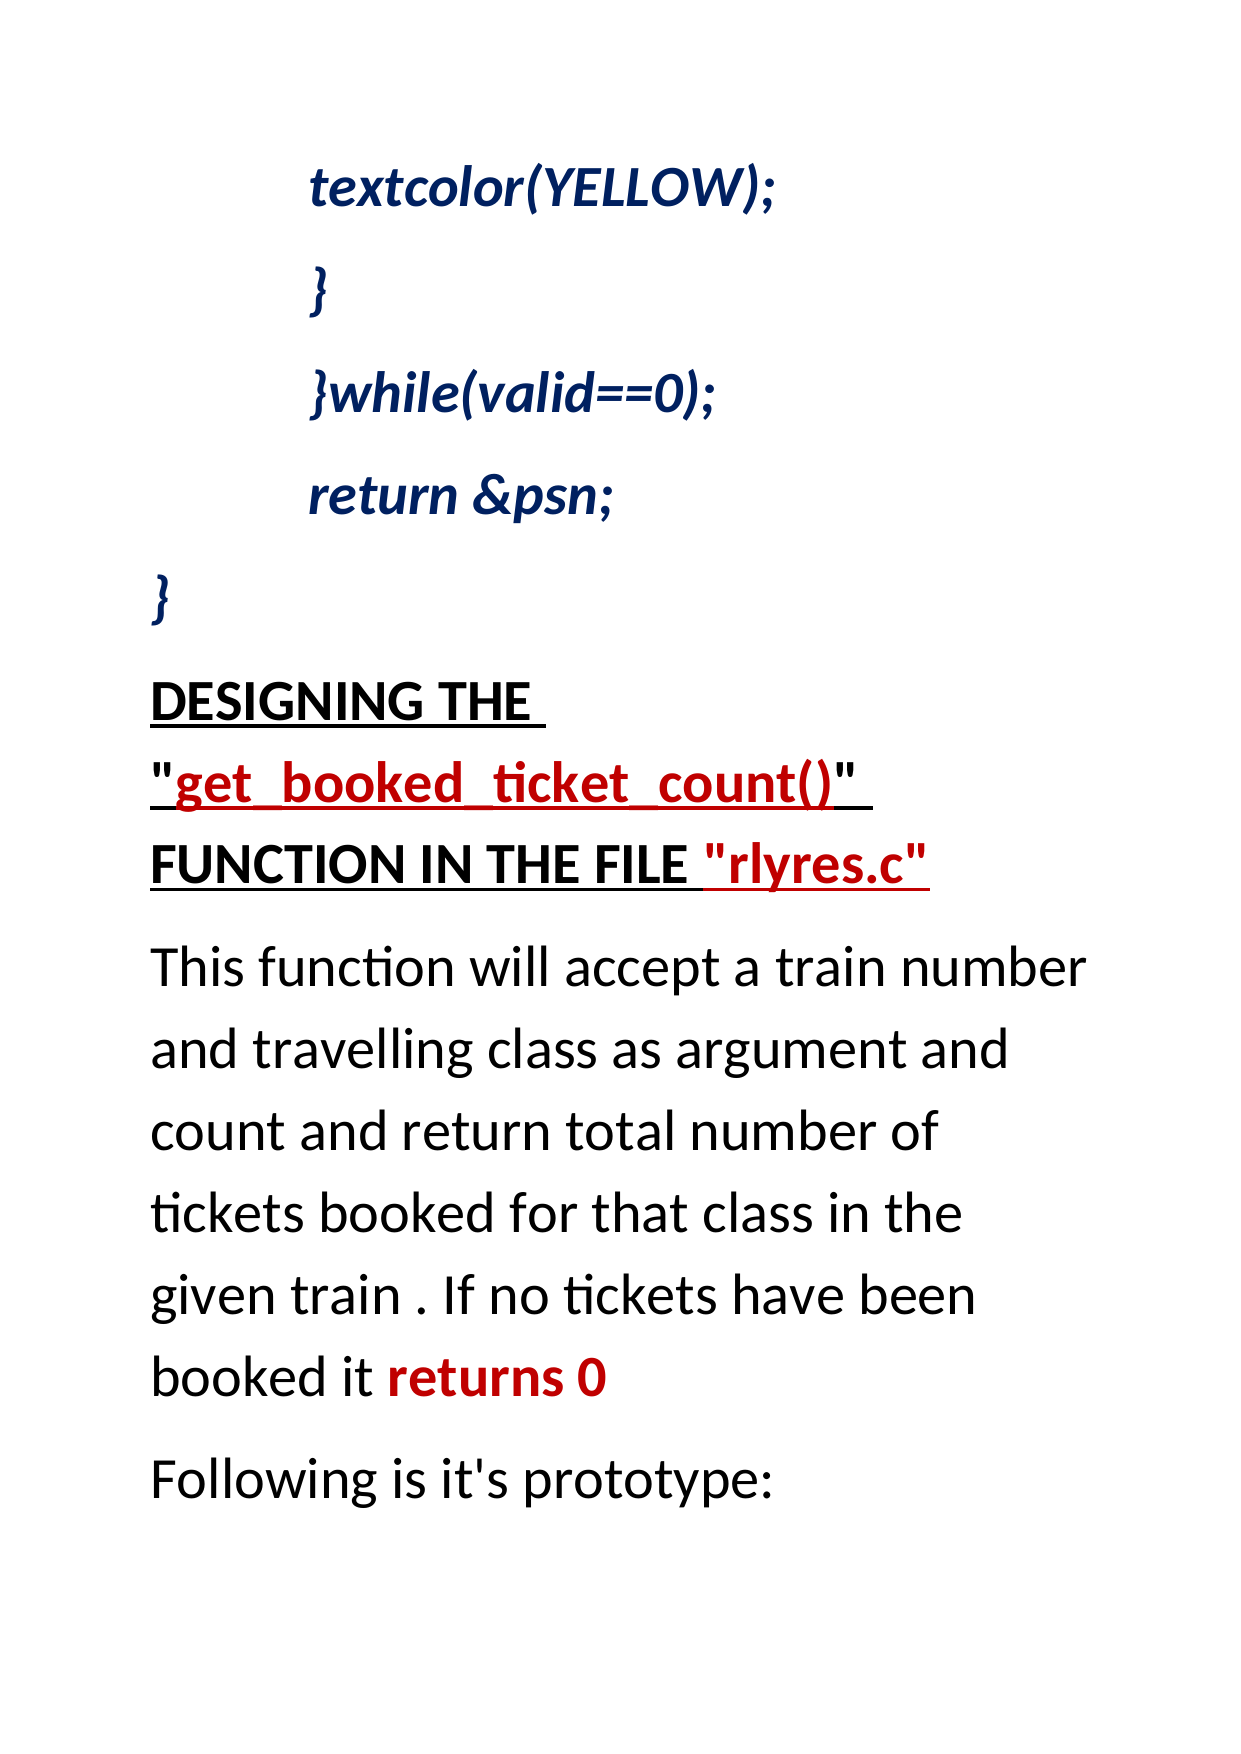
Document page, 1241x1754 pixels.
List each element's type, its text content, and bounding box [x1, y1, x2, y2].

text }while(valid==0); [150, 355, 1090, 427]
text textcolor(YELLOW); [150, 150, 1090, 221]
text } [150, 253, 1090, 324]
text } [150, 561, 1090, 632]
text Following is it's prototype: [150, 1442, 1090, 1513]
text This function will accept a train number and travelling class as argument and count and return total number of tickets booked for that class in the given train . If no tickets have been booked it returns 0 [150, 930, 1090, 1411]
text return &psn; [150, 458, 1090, 529]
text DESIGNING THE "get_booked_ticket_count()" FUNCTION IN THE FILE "rlyres.c" [150, 663, 1090, 898]
